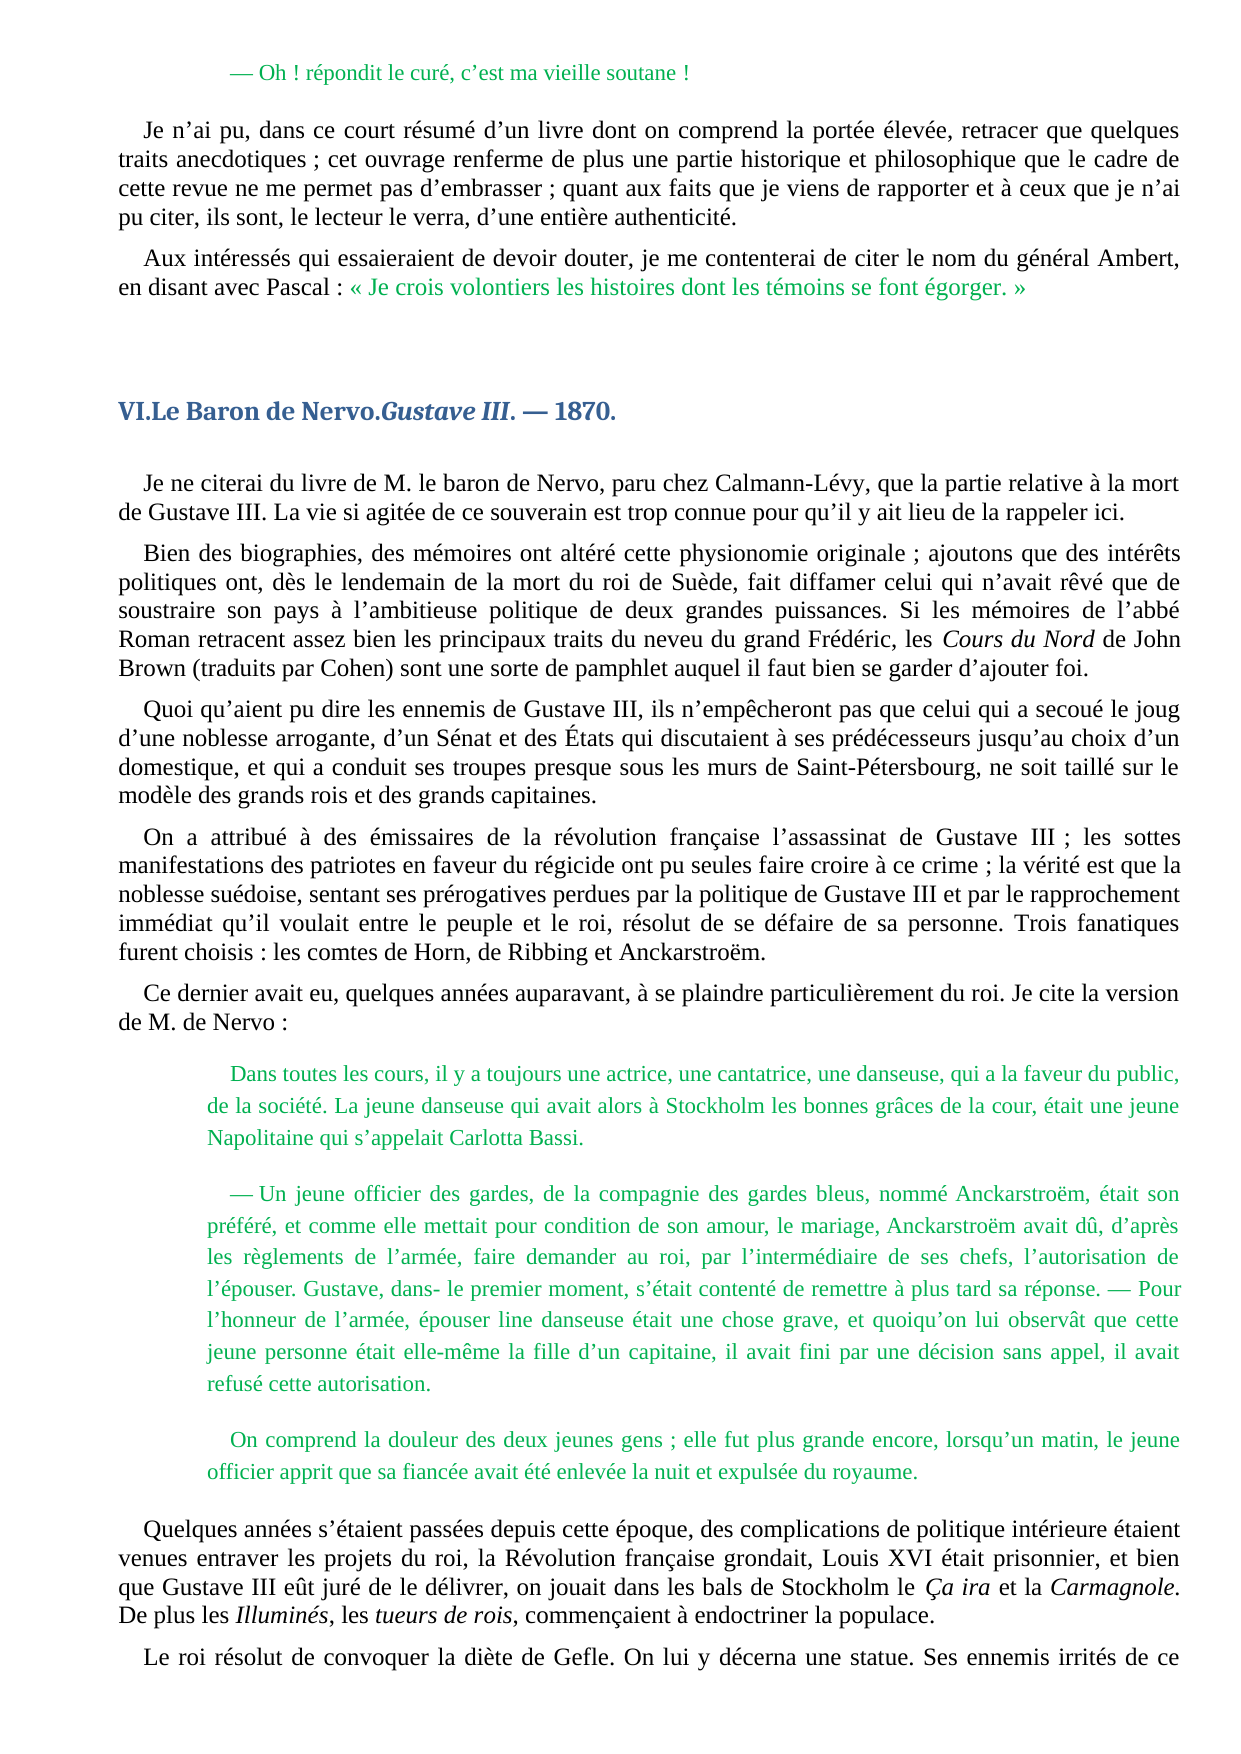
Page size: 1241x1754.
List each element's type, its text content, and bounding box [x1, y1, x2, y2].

text Je ne citerai du livre de M. le baron de Nervo, paru chez Calmann-Lévy, que la partie relative à la mort de Gustave III. La vie si agitée de ce souverain est trop connue pour qu’il y ait lieu de la rappeler ici. [118, 468, 1181, 526]
text Quoi qu’aient pu dire les ennemis de Gustave III, ils n’empêcheront pas que celui qui a secoué le joug d’une noblesse arrogante, d’un Sénat et des États qui discutaient à ses prédécesseurs jusqu’au choix d’un domestique, et qui a conduit ses troupes presque sous les murs de Saint-Pétersbourg, ne soit taillé sur le modèle des grands rois et des grands capitaines. [118, 694, 1181, 809]
text On comprend la douleur des deux jeunes gens ; elle fut plus grande encore, lorsqu’un matin, le jeune officier apprit que sa fiancée avait été enlevée la nuit et expulsée du royaume. [207, 1426, 1181, 1484]
text Je n’ai pu, dans ce court résumé d’un livre dont on comprend la portée élevée, retracer que quelques traits anecdotiques ; cet ouvrage renferme de plus une partie historique et philosophique que le cadre de cette revue ne me permet pas d’embrasser ; quant aux faits que je viens de rapporter et à ceux que je n’ai pu citer, ils sont, le lecteur le verra, d’une entière authenticité. [118, 116, 1181, 231]
subtitle VI.Le Baron de Nervo.Gustave III. — 1870. [118, 396, 1181, 427]
text On a attribué à des émissaires de la révolution française l’assassinat de Gustave III ; les sottes manifestations des patriotes en faveur du régicide ont pu seules faire croire à ce crime ; la vérité est que la noblesse suédoise, sentant ses prérogatives perdues par la politique de Gustave III et par le rapprochement immédiat qu’il voulait entre le peuple et le roi, résolut de se défaire de sa personne. Trois fanatiques furent choisis : les comtes de Horn, de Ribbing et Anckarstroëm. [118, 822, 1181, 966]
text — Un jeune officier des gardes, de la compagnie des gardes bleus, nommé Anckarstroëm, était son préféré, et comme elle mettait pour condition de son amour, le mariage, Anckarstroëm avait dû, d’après les règlements de l’armée, faire demander au roi, par l’intermédiaire de ses chefs, l’autorisation de l’épouser. Gustave, dans- le premier moment, s’était contenté de remettre à plus tard sa réponse. — Pour l’honneur de l’armée, épouser line danseuse était une chose grave, et quoiqu’on lui observât que cette jeune personne était elle-même la fille d’un capitaine, il avait fini par une décision sans appel, il avait refusé cette autorisation. [207, 1180, 1181, 1396]
text Bien des biographies, des mémoires ont altéré cette physionomie originale ; ajoutons que des intérêts politiques ont, dès le lendemain de la mort du roi de Suède, fait diffamer celui qui n’avait rêvé que de soustraire son pays à l’ambitieuse politique de deux grandes puissances. Si les mémoires de l’abbé Roman retracent assez bien les principaux traits du neveu du grand Frédéric, les Cours du Nord de John Brown (traduits par Cohen) sont une sorte de pamphlet auquel il faut bien se garder d’ajouter foi. [118, 538, 1181, 682]
text Ce dernier avait eu, quelques années auparavant, à se plaindre particulièrement du roi. Je cite la version de M. de Nervo : [118, 978, 1181, 1036]
text Quelques années s’étaient passées depuis cette époque, des complications de politique intérieure étaient venues entraver les projets du roi, la Révolution française grondait, Louis XVI était prisonnier, et bien que Gustave III eût juré de le délivrer, on jouait dans les bals de Stockholm le Ça ira et la Carmagnole. De plus les Illuminés, les tueurs de rois, commençaient à endoctriner la populace. [118, 1514, 1181, 1629]
text — Oh ! répondit le curé, c’est ma vieille soutane ! [207, 59, 1181, 85]
text Aux intéressés qui essaieraient de devoir douter, je me contenterai de citer le nom du général Ambert, en disant avec Pascal : « Je crois volontiers les histoires dont les témoins se font égorger. » [118, 243, 1181, 301]
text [118, 1642, 1181, 1671]
text Dans toutes les cours, il y a toujours une actrice, une cantatrice, une danseuse, qui a la faveur du public, de la société. La jeune danseuse qui avait alors à Stockholm les bonnes grâces de la cour, était une jeune Napolitaine qui s’appelait Carlotta Bassi. [207, 1061, 1181, 1150]
